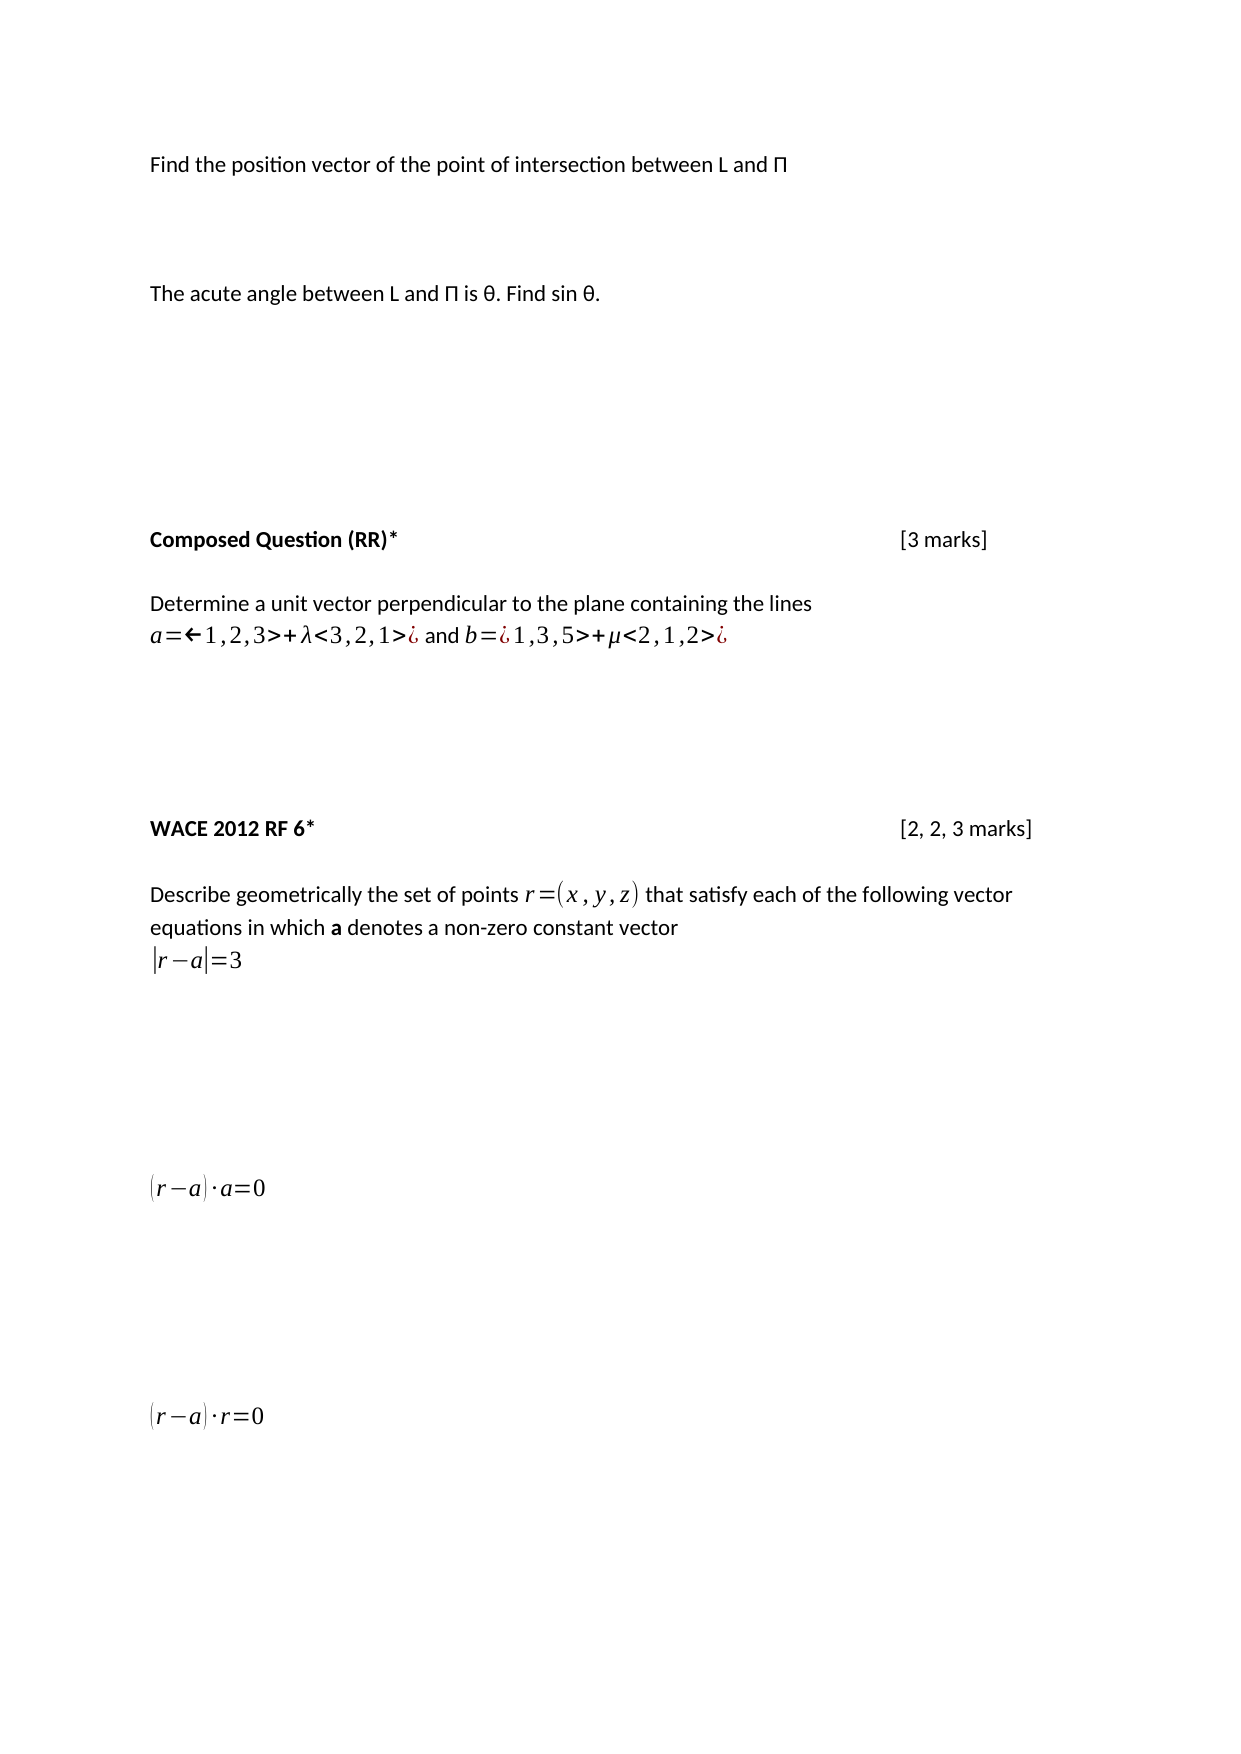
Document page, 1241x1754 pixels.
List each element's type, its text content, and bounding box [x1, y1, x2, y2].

text and [150, 621, 1090, 649]
text Find the position vector of the point of intersection between L and Π [150, 150, 1090, 178]
text Describe geometrically the set of points that satisfy each of the following vector equations in which a denotes a non-zero constant vector [150, 879, 1090, 941]
text WACE 2012 RF 6* [2, 2, 3 marks] [150, 814, 1090, 843]
text Determine a unit vector perpendicular to the plane containing the lines [150, 589, 1090, 617]
text The acute angle between L and Π is θ. Find sin θ. [150, 279, 1090, 307]
text Composed Question (RR)* [3 marks] [150, 525, 1090, 553]
